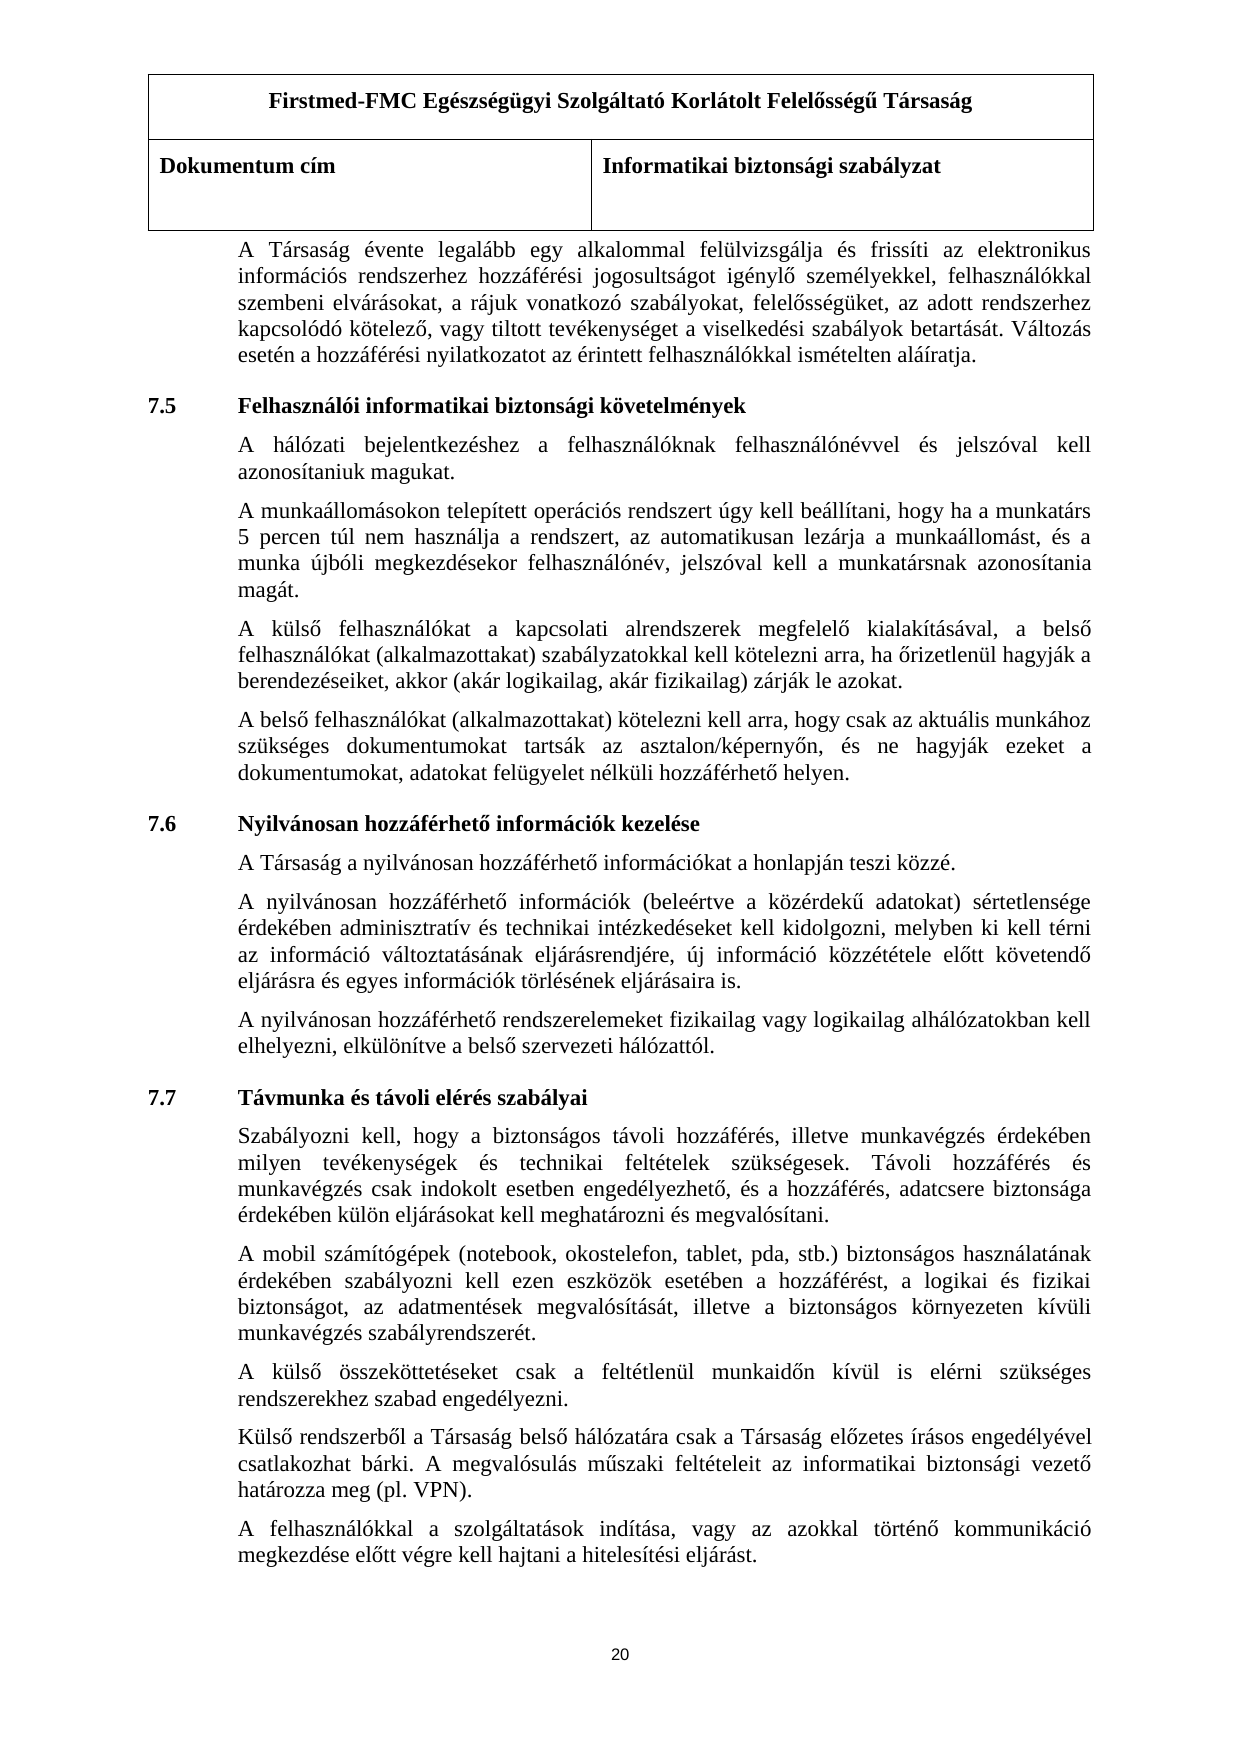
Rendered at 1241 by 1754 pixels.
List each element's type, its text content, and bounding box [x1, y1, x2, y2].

text A nyilvánosan hozzáférhető információk (beleértve a közérdekű adatokat) sértetlensége érdekében adminisztratív és technikai intézkedéseket kell kidolgozni, melyben ki kell térni az információ változtatásának eljárásrendjére, új információ közzététele előtt követendő eljárásra és egyes információk törlésének eljárásaira is. [238, 888, 1093, 993]
text Külső rendszerből a Társaság belső hálózatára csak a Társaság előzetes írásos engedélyével csatlakozhat bárki. A megvalósulás műszaki feltételeit az informatikai biztonsági vezető határozza meg (pl. VPN). [238, 1423, 1093, 1502]
text A mobil számítógépek (notebook, okostelefon, tablet, pda, stb.) biztonságos használatának érdekében szabályozni kell ezen eszközök esetében a hozzáférést, a logikai és fizikai biztonságot, az adatmentések megvalósítását, illetve a biztonságos környezeten kívüli munkavégzés szabályrendszerét. [238, 1240, 1093, 1346]
text A külső összeköttetéseket csak a feltétlenül munkaidőn kívül is elérni szükséges rendszerekhez szabad engedélyezni. [238, 1358, 1093, 1411]
text A munkaállomásokon telepített operációs rendszert úgy kell beállítani, hogy ha a munkatárs 5 percen túl nem használja a rendszert, az automatikusan lezárja a munkaállomást, és a munka újbóli megkezdésekor felhasználónév, jelszóval kell a munkatársnak azonosítania magát. [238, 497, 1093, 602]
text A felhasználókkal a szolgáltatások indítása, vagy az azokkal történő kommunikáció megkezdése előtt végre kell hajtani a hitelesítési eljárást. [238, 1515, 1093, 1568]
text A külső felhasználókat a kapcsolati alrendszerek megfelelő kialakításával, a belső felhasználókat (alkalmazottakat) szabályzatokkal kell kötelezni arra, ha őrizetlenül hagyják a berendezéseiket, akkor (akár logikailag, akár fizikailag) zárják le azokat. [238, 614, 1093, 694]
subtitle Felhasználói informatikai biztonsági követelmények [148, 393, 1093, 419]
subtitle Nyilvánosan hozzáférhető információk kezelése [148, 810, 1093, 837]
text A belső felhasználókat (alkalmazottakat) kötelezni kell arra, hogy csak az aktuális munkához szükséges dokumentumokat tartsák az asztalon/képernyőn, és ne hagyják ezeket a dokumentumokat, adatokat felügyelet nélküli hozzáférhető helyen. [238, 706, 1093, 785]
text Szabályozni kell, hogy a biztonságos távoli hozzáférés, illetve munkavégzés érdekében milyen tevékenységek és technikai feltételek szükségesek. Távoli hozzáférés és munkavégzés csak indokolt esetben engedélyezhető, és a hozzáférés, adatcsere biztonsága érdekében külön eljárásokat kell meghatározni és megvalósítani. [238, 1122, 1093, 1228]
text A nyilvánosan hozzáférhető rendszerelemeket fizikailag vagy logikailag alhálózatokban kell elhelyezni, elkülönítve a belső szervezeti hálózattól. [238, 1006, 1093, 1058]
subtitle Távmunka és távoli elérés szabályai [148, 1083, 1093, 1110]
text A hálózati bejelentkezéshez a felhasználóknak felhasználónévvel és jelszóval kell azonosítaniuk magukat. [238, 431, 1093, 484]
text A Társaság évente legalább egy alkalommal felülvizsgálja és frissíti az elektronikus információs rendszerhez hozzáférési jogosultságot igénylő személyekkel, felhasználókkal szembeni elvárásokat, a rájuk vonatkozó szabályokat, felelősségüket, az adott rendszerhez kapcsolódó kötelező, vagy tiltott tevékenységet a viselkedési szabályok betartását. Változás esetén a hozzáférési nyilatkozatot az érintett felhasználókkal ismételten aláíratja. [238, 236, 1093, 368]
text A Társaság a nyilvánosan hozzáférhető információkat a honlapján teszi közzé. [238, 849, 1093, 875]
